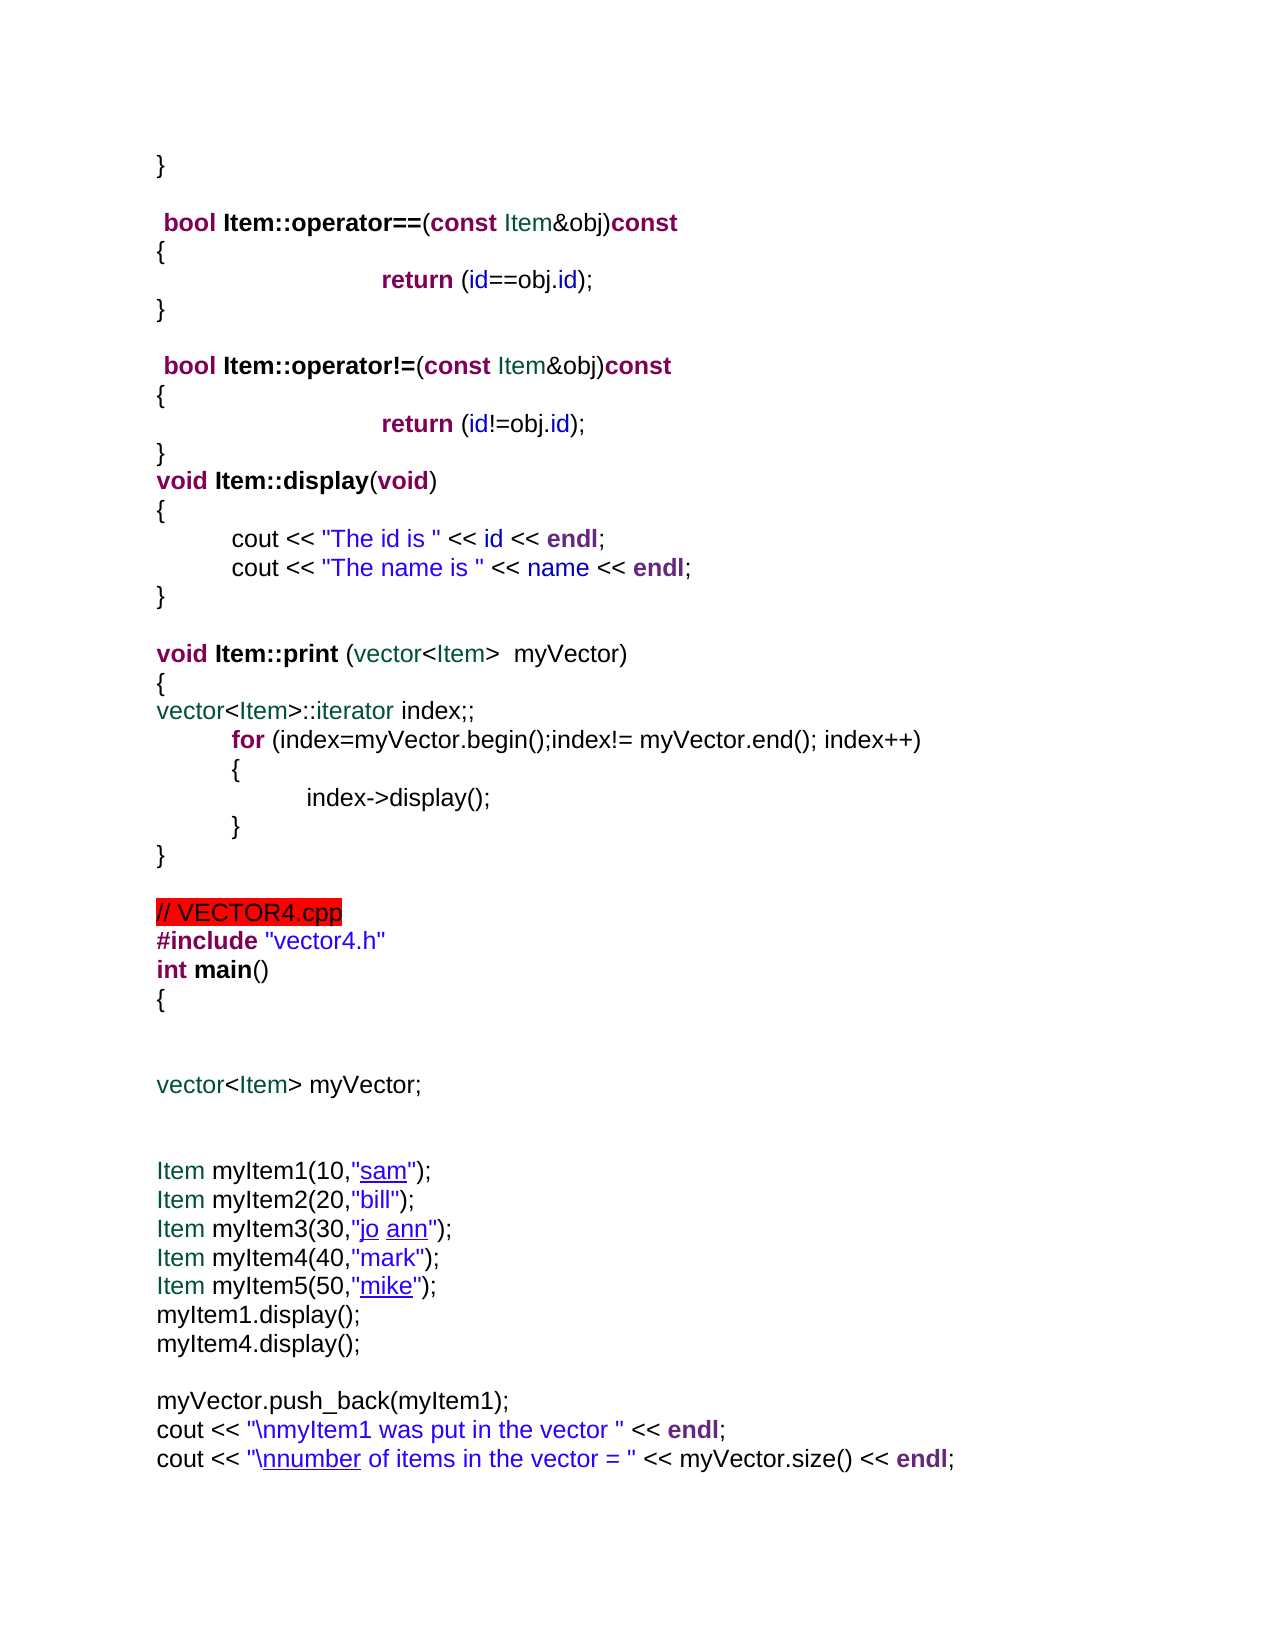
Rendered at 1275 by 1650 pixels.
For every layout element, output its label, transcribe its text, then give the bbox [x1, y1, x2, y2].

text // VECTOR4.cpp [156, 897, 1118, 926]
text for (index=myVector.begin();index!= myVector.end(); index++) [156, 725, 1118, 754]
text void Item::print (vector<Item> myVector) [156, 639, 1118, 667]
text cout << "\nmyItem1 was put in the vector " << endl; [156, 1415, 1118, 1444]
text int main() [156, 955, 1118, 984]
text { [156, 984, 1118, 1012]
text cout << "The name is " << name << endl; [156, 552, 1118, 581]
text return (id!=obj.id); [156, 409, 1118, 437]
text } [156, 437, 1118, 466]
text } [156, 840, 1118, 869]
text bool Item::operator==(const Item&obj)const [156, 207, 1118, 236]
text cout << "The id is " << id << endl; [156, 524, 1118, 552]
text { [156, 754, 1118, 782]
text Item myItem2(20,"bill"); [156, 1185, 1118, 1214]
text myItem1.display(); [156, 1300, 1118, 1329]
text myItem4.display(); [156, 1329, 1118, 1357]
text } [156, 811, 1118, 840]
text { [156, 380, 1118, 409]
text { [156, 495, 1118, 524]
text vector<Item> myVector; [156, 1070, 1118, 1099]
text Item myItem4(40,"mark"); [156, 1242, 1118, 1271]
text { [156, 236, 1118, 265]
text myVector.push_back(myItem1); [156, 1386, 1118, 1415]
text } [156, 581, 1118, 610]
text Item myItem1(10,"sam"); [156, 1156, 1118, 1185]
text Item myItem3(30,"jo ann"); [156, 1214, 1118, 1242]
text } [156, 150, 1118, 179]
text bool Item::operator!=(const Item&obj)const [156, 351, 1118, 380]
text vector<Item>::iterator index;; [156, 696, 1118, 725]
text } [156, 294, 1118, 322]
text #include "vector4.h" [156, 926, 1118, 955]
text { [156, 667, 1118, 696]
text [156, 1444, 1118, 1472]
text return (id==obj.id); [156, 265, 1118, 294]
text void Item::display(void) [156, 466, 1118, 495]
text index->display(); [156, 782, 1118, 811]
text Item myItem5(50,"mike"); [156, 1271, 1118, 1300]
